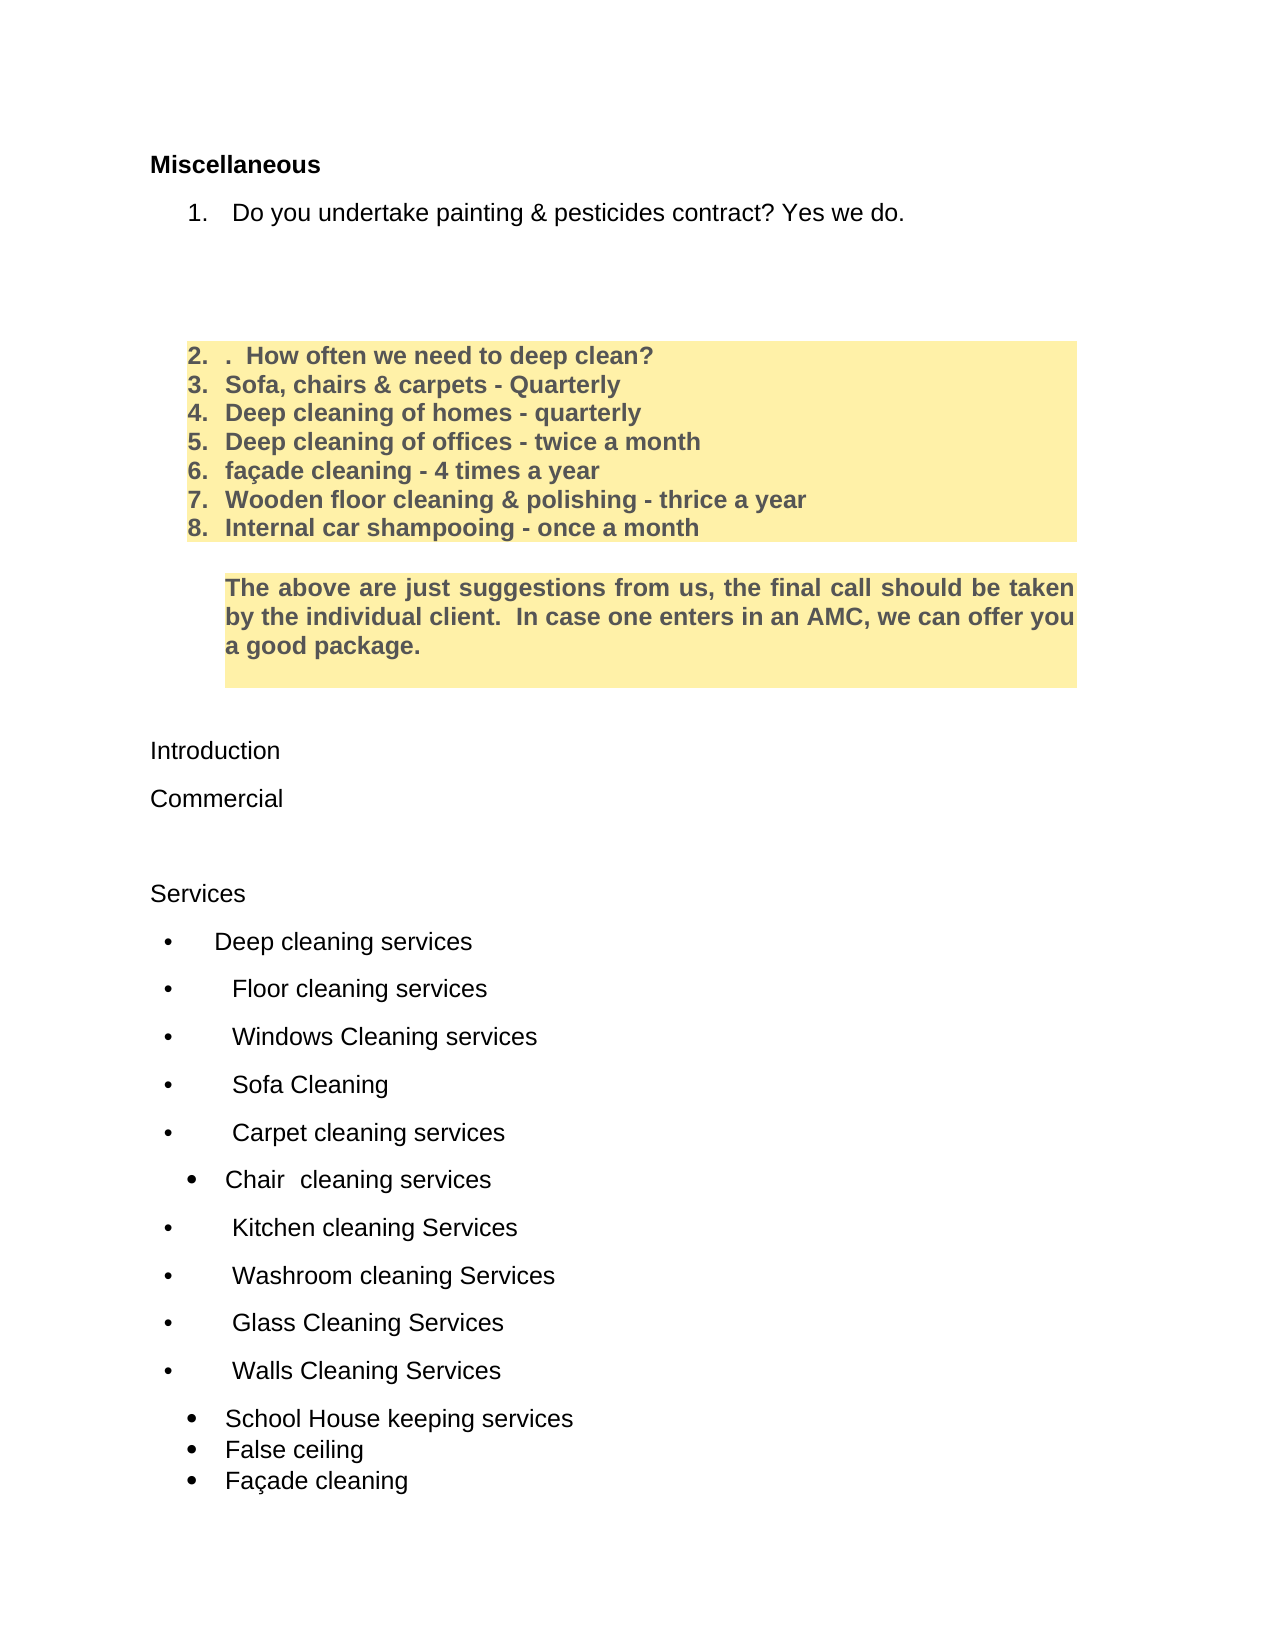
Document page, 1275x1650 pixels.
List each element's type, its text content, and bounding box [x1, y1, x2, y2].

list Do you undertake painting & pesticides contract? Yes we do. [187, 198, 1125, 226]
list School House keeping services [187, 1404, 1125, 1433]
text • Washroom cleaning Services [150, 1261, 1125, 1289]
text Introduction [150, 736, 1125, 764]
list Façade cleaning [187, 1466, 1125, 1495]
text • Carpet cleaning services [150, 1117, 1125, 1146]
text • Walls Cleaning Services [150, 1356, 1125, 1385]
list The above are just suggestions from us, the final call should be taken by the individual client. In case one enters in an AMC, we can offer you a good package. [225, 573, 1077, 659]
text • Kitchen cleaning Services [150, 1213, 1125, 1242]
list Deep cleaning of offices - twice a month [187, 427, 1077, 456]
text Commercial [150, 783, 1125, 812]
list Internal car shampooing - once a month [187, 513, 1077, 542]
list . How often we need to deep clean? [187, 341, 1077, 369]
list Wooden floor cleaning & polishing - thrice a year [187, 484, 1077, 513]
list façade cleaning - 4 times a year [187, 456, 1077, 484]
text • Glass Cleaning Services [150, 1308, 1125, 1337]
text • Sofa Cleaning [150, 1070, 1125, 1098]
text Miscellaneous [150, 150, 1125, 179]
list Sofa, chairs & carpets - Quarterly [187, 369, 1077, 398]
text • Floor cleaning services [150, 974, 1125, 1003]
list Chair cleaning services [187, 1165, 1125, 1194]
list Deep cleaning of homes - quarterly [187, 398, 1077, 427]
list False ceiling [187, 1435, 1125, 1464]
text • Windows Cleaning services [150, 1022, 1125, 1051]
text Services [150, 879, 1125, 908]
text • Deep cleaning services [150, 927, 1125, 955]
